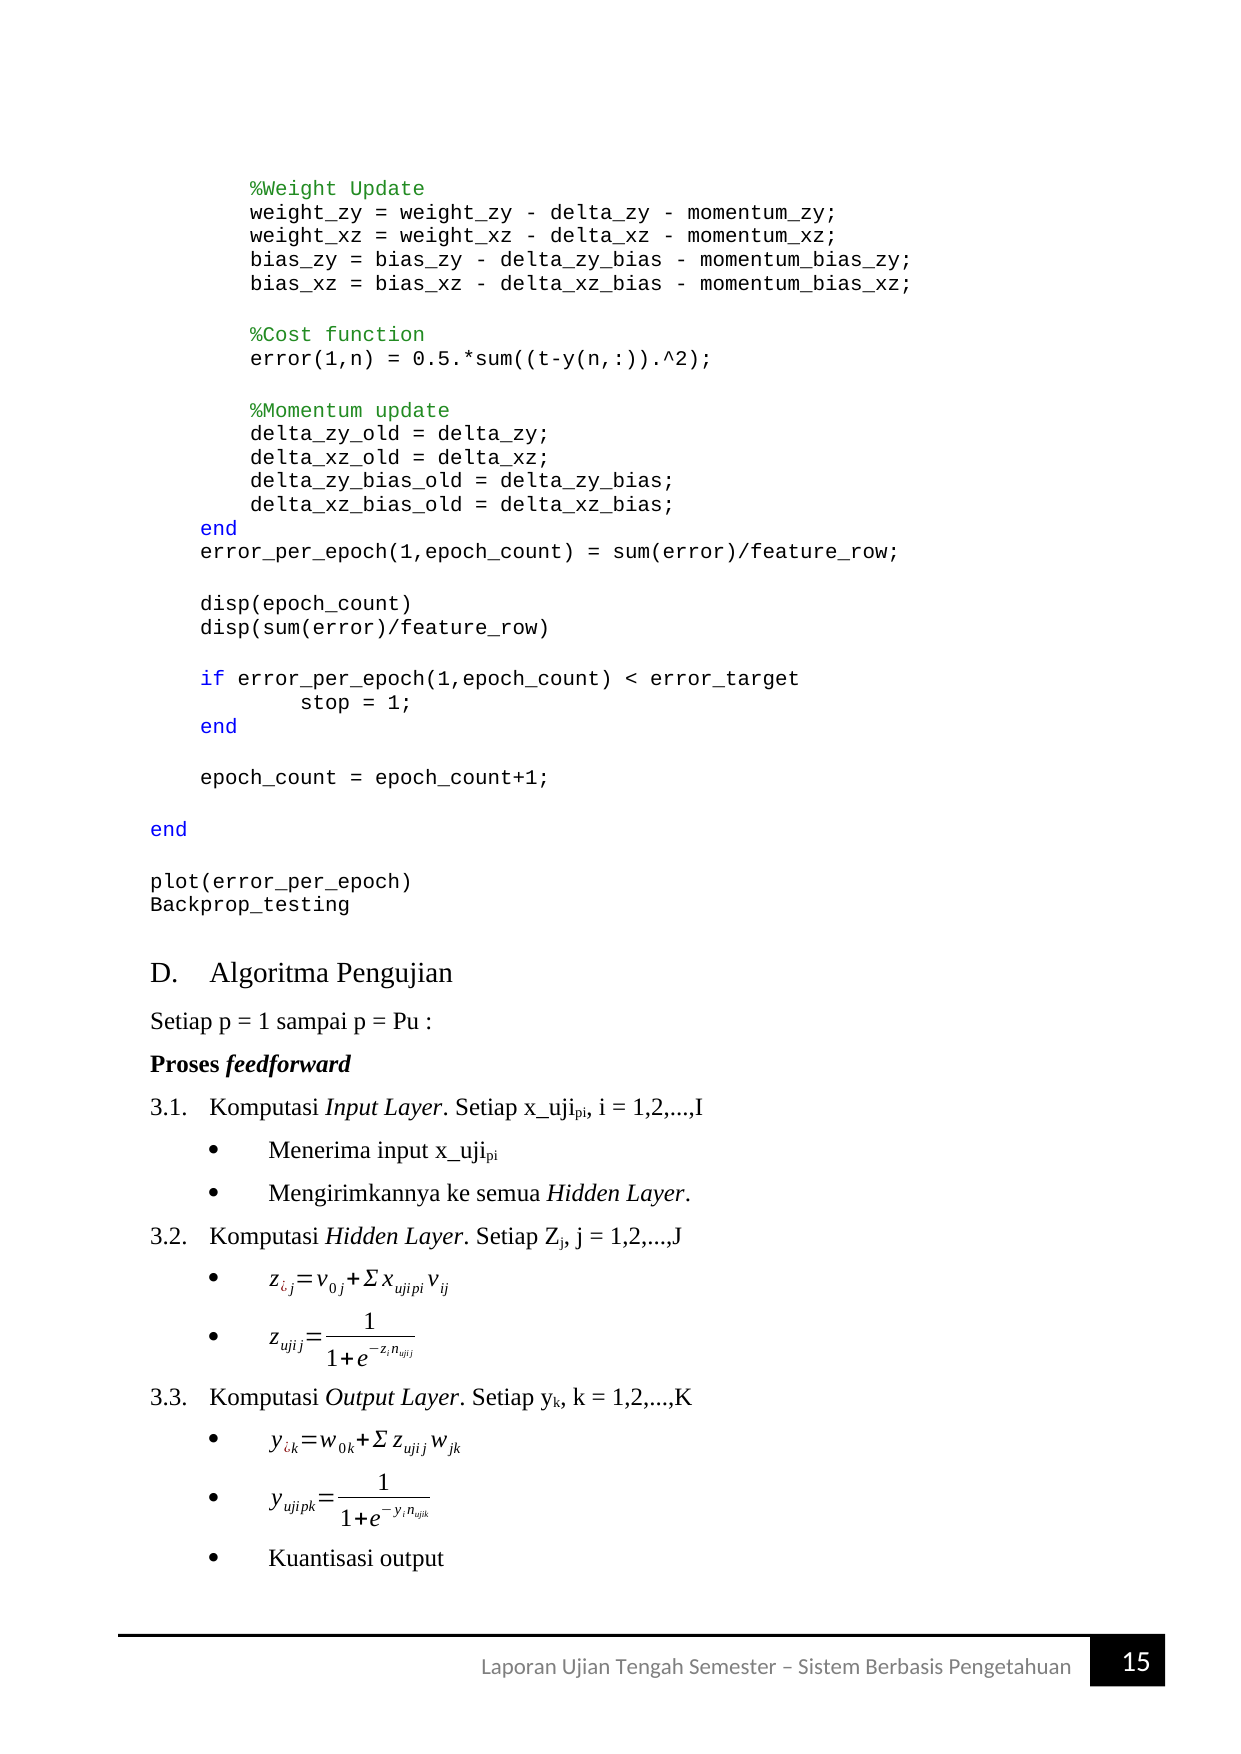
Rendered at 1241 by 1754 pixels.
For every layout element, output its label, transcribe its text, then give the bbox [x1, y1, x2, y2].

text stop = 1; [150, 692, 1090, 716]
text delta_xz_old = delta_xz; [150, 447, 1090, 471]
text Proses feedforward [150, 1049, 1090, 1078]
list Komputasi Hidden Layer. Setiap Zj, j = 1,2,...,J [150, 1221, 1090, 1250]
text error(1,n) = 0.5.*sum((t-y(n,:)).^2); [150, 348, 1090, 372]
text bias_xz = bias_xz - delta_xz_bias - momentum_bias_xz; [150, 273, 1090, 296]
list Kuantisasi output [209, 1543, 1090, 1572]
list Komputasi Output Layer. Setiap yk, k = 1,2,...,K [150, 1382, 1090, 1411]
text bias_zy = bias_zy - delta_zy_bias - momentum_bias_zy; [150, 249, 1090, 273]
text epoch_count = epoch_count+1; [150, 767, 1090, 791]
text disp(epoch_count) [150, 593, 1090, 617]
text Setiap p = 1 sampai p = Pu : [150, 1006, 1090, 1034]
list Komputasi Input Layer. Setiap x_ujipi, i = 1,2,...,I [150, 1092, 1090, 1121]
text weight_zy = weight_zy - delta_zy - momentum_zy; [150, 202, 1090, 225]
text Backprop_testing [150, 894, 1090, 918]
list Algoritma Pengujian [150, 956, 1090, 989]
text disp(sum(error)/feature_row) [150, 617, 1090, 640]
text end [150, 819, 1090, 843]
text %Momentum update [150, 399, 1090, 423]
list Mengirimkannya ke semua Hidden Layer. [209, 1178, 1090, 1207]
text %Cost function [150, 324, 1090, 348]
list Menerima input x_ujipi [209, 1135, 1090, 1164]
text end [150, 518, 1090, 541]
text delta_zy_bias_old = delta_zy_bias; [150, 471, 1090, 494]
text delta_zy_old = delta_zy; [150, 423, 1090, 447]
text if error_per_epoch(1,epoch_count) < error_target [150, 668, 1090, 692]
text weight_xz = weight_xz - delta_xz - momentum_xz; [150, 225, 1090, 249]
text error_per_epoch(1,epoch_count) = sum(error)/feature_row; [150, 541, 1090, 565]
text %Weight Update [150, 178, 1090, 202]
text delta_xz_bias_old = delta_xz_bias; [150, 494, 1090, 518]
text plot(error_per_epoch) [150, 871, 1090, 894]
text end [150, 716, 1090, 739]
